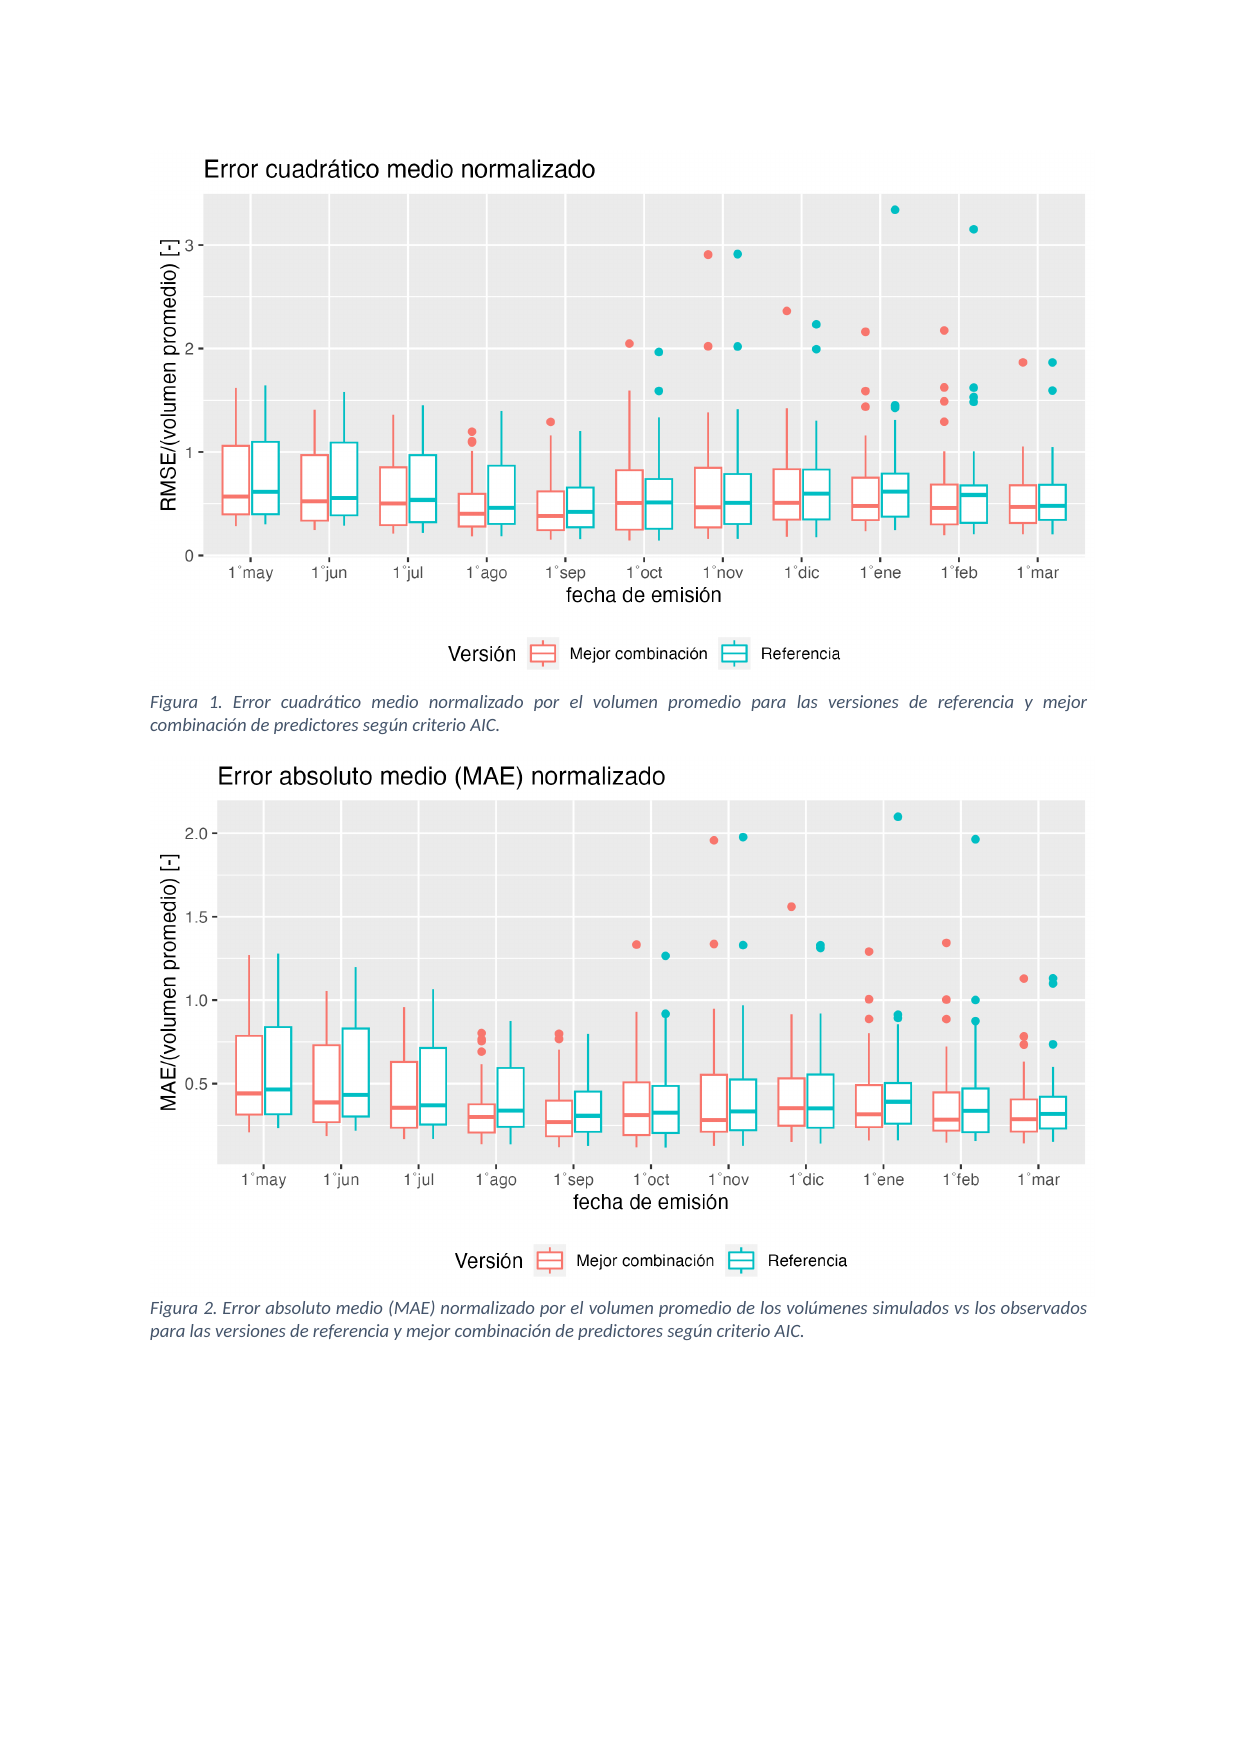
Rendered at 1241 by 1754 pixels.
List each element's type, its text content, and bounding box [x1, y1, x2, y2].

picture [150, 756, 1095, 1297]
text Figura 2. Error absoluto medio (MAE) normalizado por el volumen promedio de los volúmenes simulados vs los observados para las versiones de referencia y mejor combinación de predictores según criterio AIC. [150, 1297, 1090, 1342]
text Figura 1. Error cuadrático medio normalizado por el volumen promedio para las versiones de referencia y mejor combinación de predictores según criterio AIC. [150, 690, 1090, 736]
picture [150, 150, 1095, 690]
